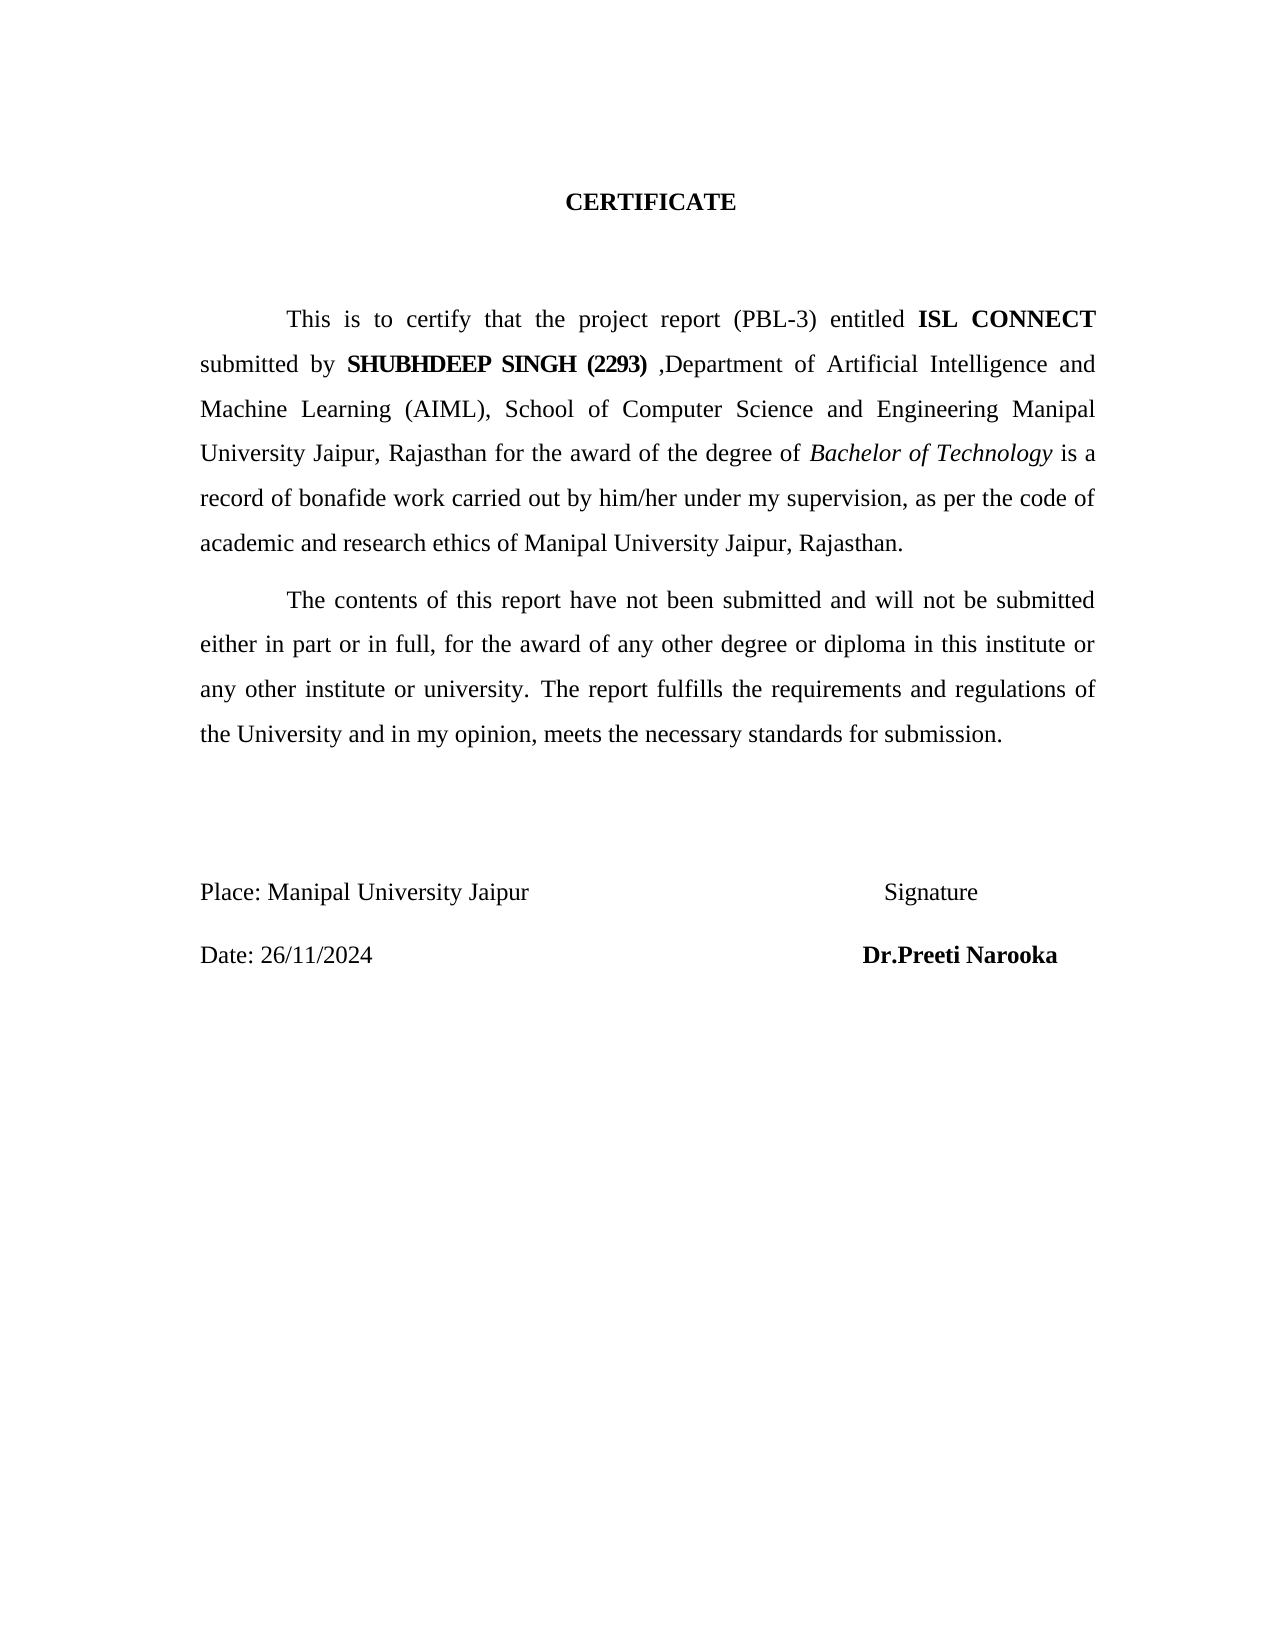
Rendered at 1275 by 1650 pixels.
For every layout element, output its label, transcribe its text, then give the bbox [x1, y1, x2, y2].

text CERTIFICATE [177, 187, 1125, 216]
text Place: Manipal University Jaipur Signature [200, 877, 1125, 906]
text The contents of this report have not been submitted and will not be submitted either in part or in full, for the award of any other degree or diploma in this institute or any other institute or university. The report fulfills the requirements and regulations of the University and in my opinion, meets the necessary standards for submission. [200, 585, 1096, 748]
text Date: 26/11/2024 Dr.Preeti Narooka [150, 940, 1125, 969]
text This is to certify that the project report (PBL-3) entitled ISL CONNECT submitted by SHUBHDEEP SINGH (2293) ,Department of Artificial Intelligence and Machine Learning (AIML), School of Computer Science and Engineering Manipal University Jaipur, Rajasthan for the award of the degree of Bachelor of Technology is a record of bonafide work carried out by him/her under my supervision, as per the code of academic and research ethics of Manipal University Jaipur, Rajasthan. [200, 304, 1096, 557]
